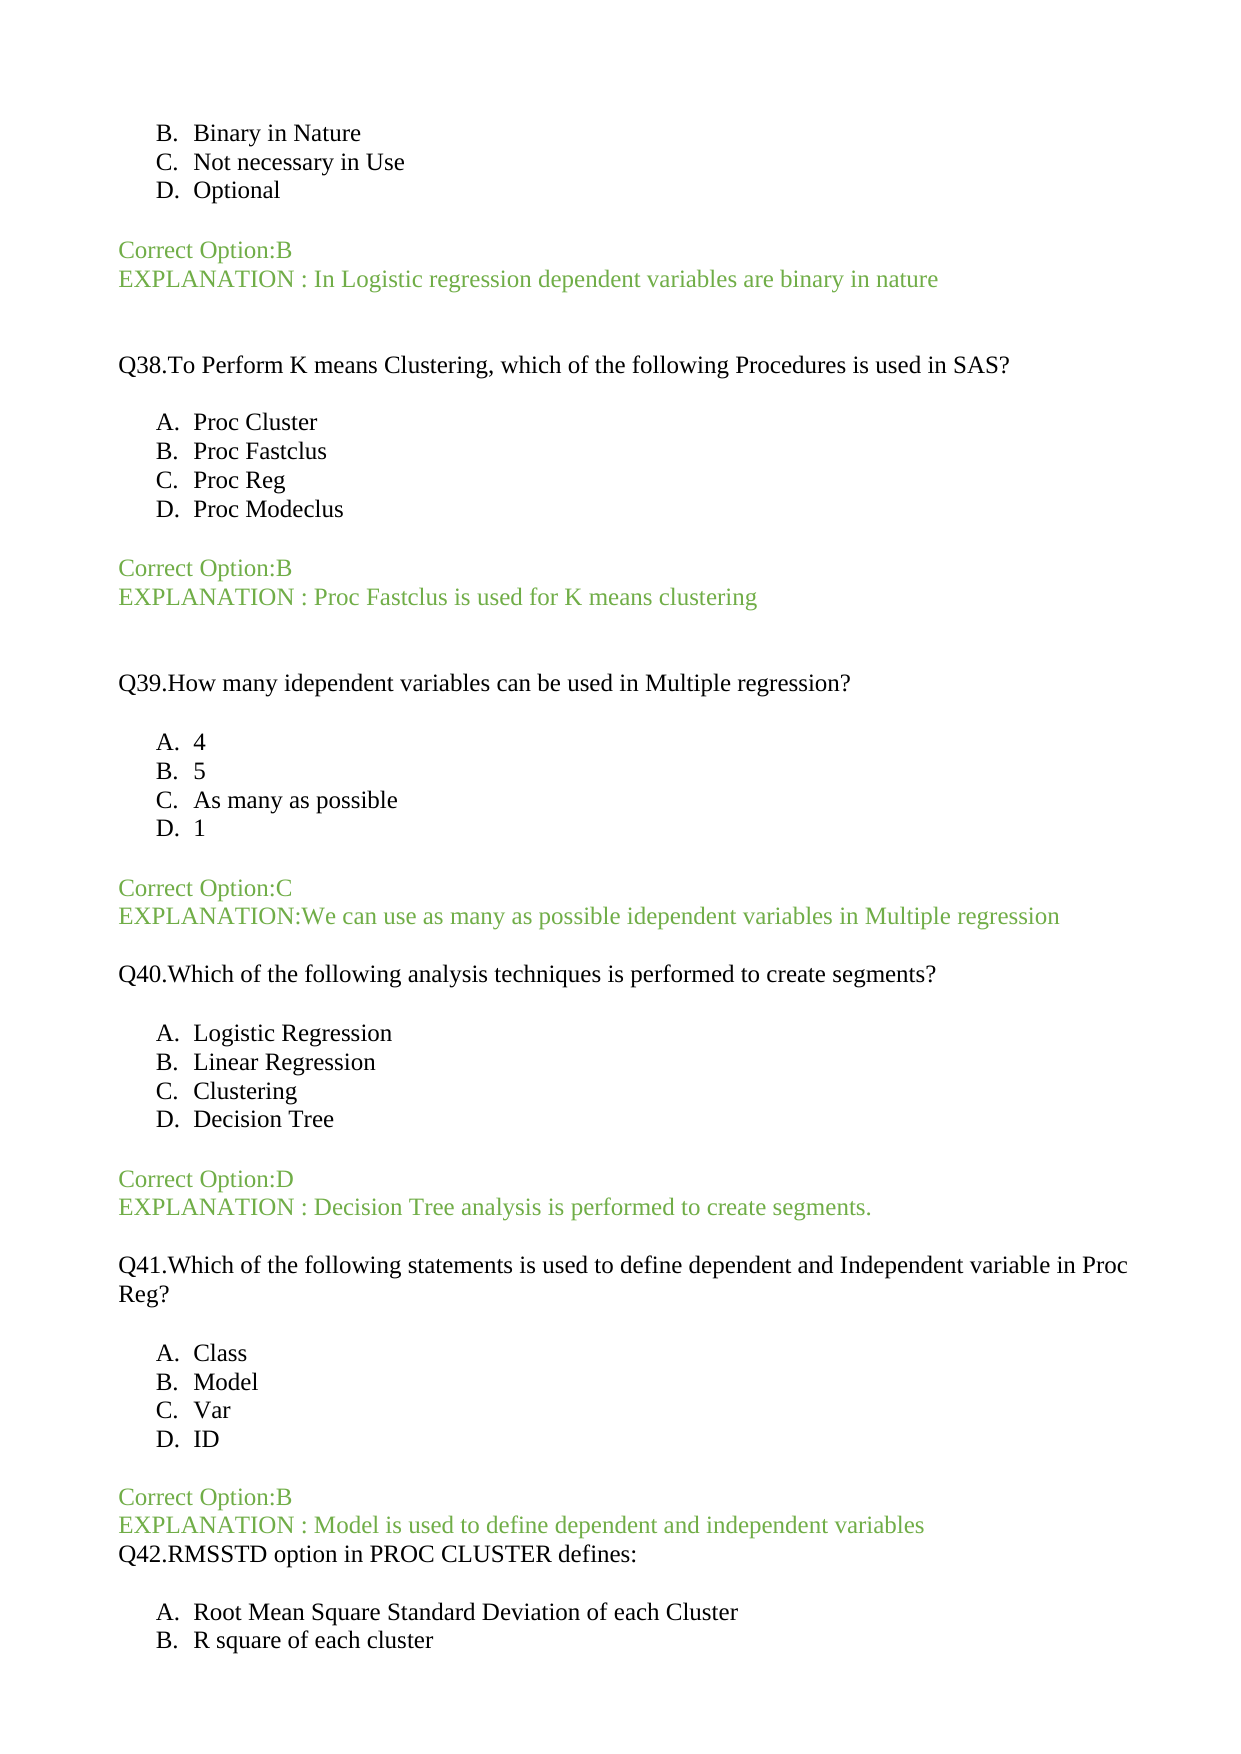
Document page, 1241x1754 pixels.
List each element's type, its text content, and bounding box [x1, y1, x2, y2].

text Correct Option:D [118, 1164, 1181, 1192]
text Correct Option:B [118, 235, 1181, 264]
text EXPLANATION : Proc Fastclus is used for K means clustering [118, 582, 1181, 610]
list Model [156, 1367, 1181, 1396]
text Q41.Which of the following statements is used to define dependent and Independent variable in Proc Reg? [118, 1250, 1181, 1307]
text Q42.RMSSTD option in PROC CLUSTER defines: [118, 1539, 1181, 1568]
list Linear Regression [156, 1047, 1181, 1076]
text Q38.To Perform K means Clustering, which of the following Procedures is used in SAS? [118, 350, 1181, 379]
list Clustering [156, 1076, 1181, 1104]
list Binary in Nature [156, 118, 1181, 147]
list Root Mean Square Standard Deviation of each Cluster [156, 1597, 1181, 1626]
list R square of each cluster [156, 1626, 1181, 1654]
list Proc Cluster [156, 407, 1181, 436]
list 4 [156, 727, 1181, 756]
list ID [156, 1424, 1181, 1453]
text EXPLANATION:We can use as many as possible idependent variables in Multiple regression [118, 901, 1181, 930]
text EXPLANATION : Decision Tree analysis is performed to create segments. [118, 1192, 1181, 1221]
list Optional [156, 176, 1181, 204]
list 1 [156, 813, 1181, 842]
list Proc Reg [156, 465, 1181, 494]
list Proc Fastclus [156, 436, 1181, 465]
list As many as possible [156, 785, 1181, 813]
text Correct Option:B [118, 1482, 1181, 1511]
list Var [156, 1396, 1181, 1424]
list Logistic Regression [156, 1018, 1181, 1047]
list 5 [156, 756, 1181, 785]
text Correct Option:B [118, 553, 1181, 582]
text Q40.Which of the following analysis techniques is performed to create segments? [118, 959, 1181, 988]
list Decision Tree [156, 1104, 1181, 1133]
list Class [156, 1338, 1181, 1367]
text EXPLANATION : In Logistic regression dependent variables are binary in nature [118, 264, 1181, 292]
list Not necessary in Use [156, 147, 1181, 176]
list Proc Modeclus [156, 494, 1181, 522]
text Q39.How many idependent variables can be used in Multiple regression? [118, 668, 1181, 697]
text EXPLANATION : Model is used to define dependent and independent variables [118, 1511, 1181, 1539]
text Correct Option:C [118, 873, 1181, 901]
